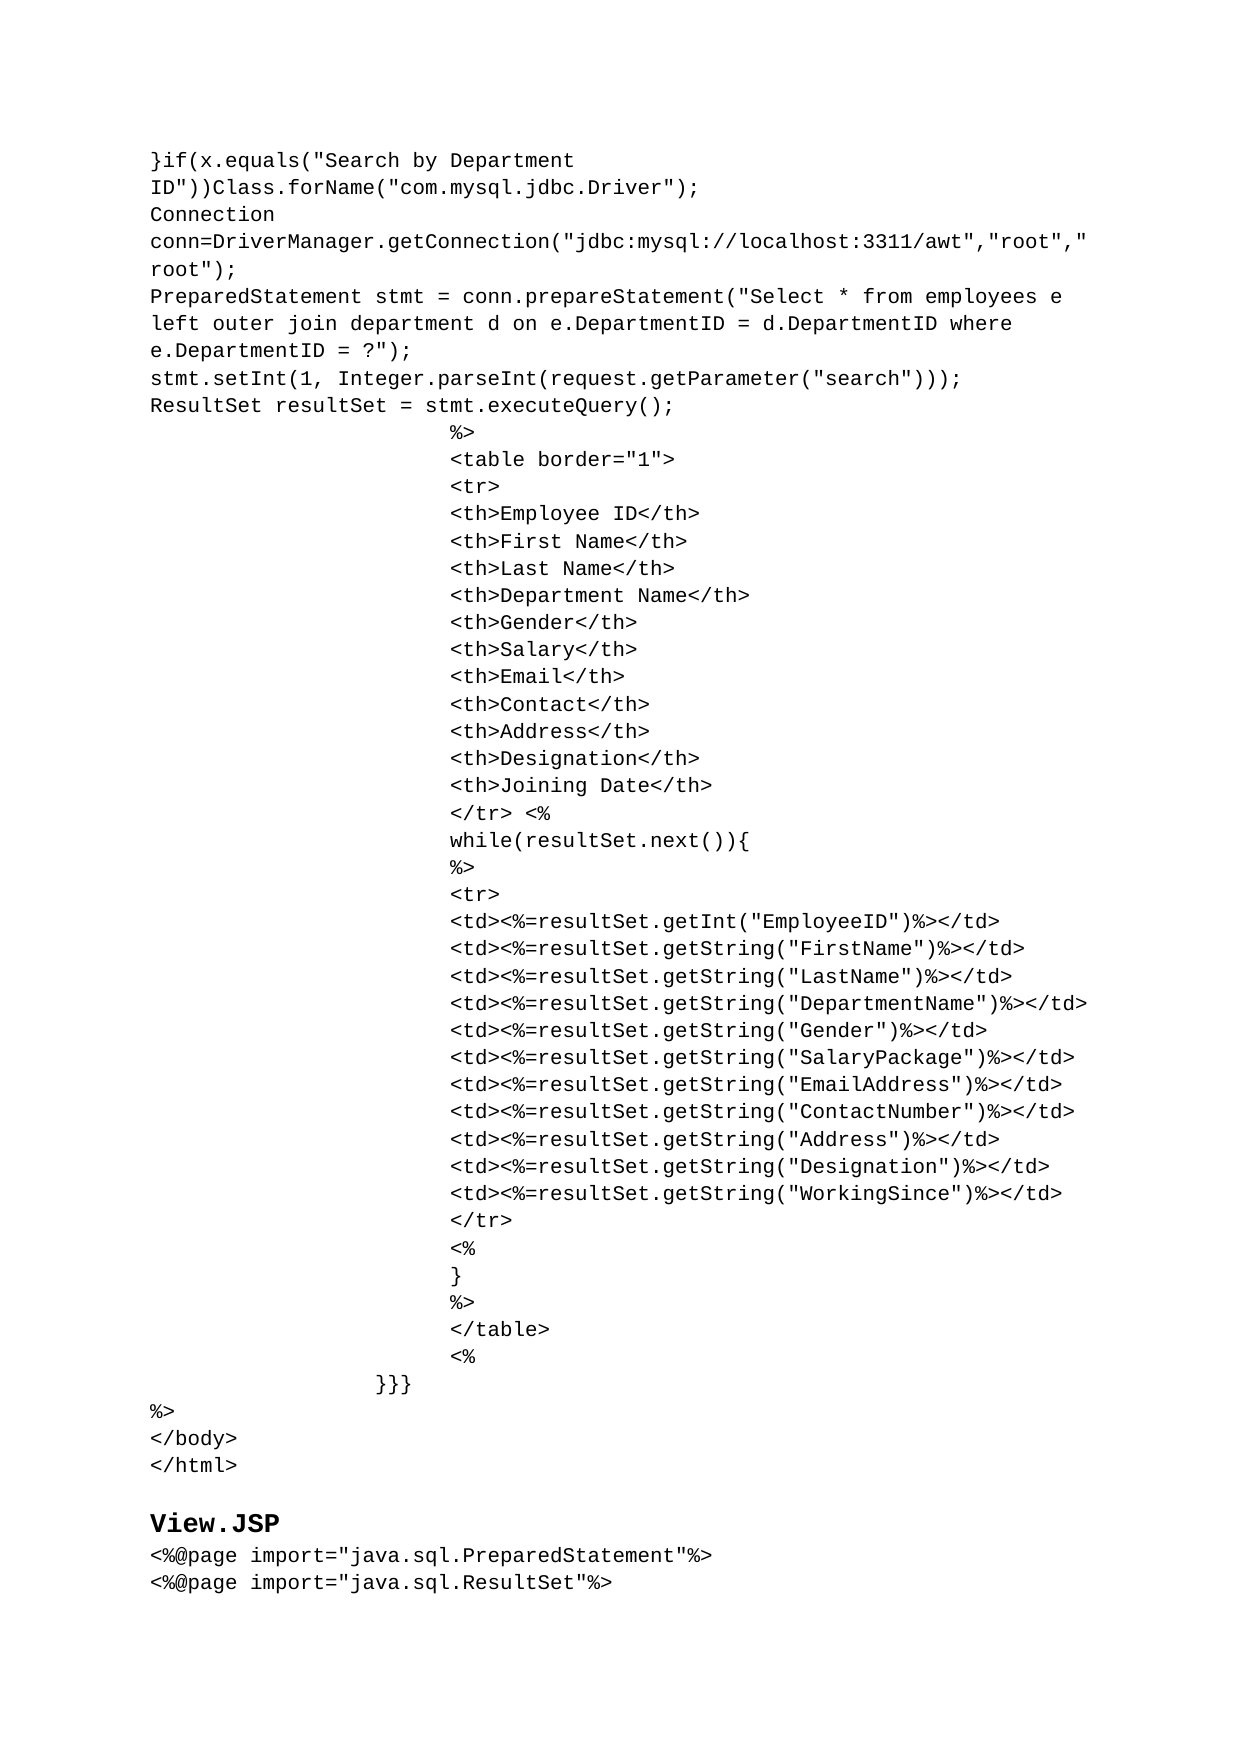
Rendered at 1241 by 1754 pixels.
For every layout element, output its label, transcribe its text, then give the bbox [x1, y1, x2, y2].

text stmt.setInt(1, Integer.parseInt(request.getParameter("search"))); [150, 367, 1090, 391]
text <td><%=resultSet.getString("LastName")%></td> [150, 966, 1090, 989]
text <td><%=resultSet.getString("Designation")%></td> [150, 1156, 1090, 1179]
text <% [150, 1346, 1090, 1370]
text <td><%=resultSet.getString("ContactNumber")%></td> [150, 1102, 1090, 1125]
text while(resultSet.next()){ [150, 830, 1090, 853]
text <td><%=resultSet.getInt("EmployeeID")%></td> [150, 911, 1090, 935]
text <td><%=resultSet.getString("FirstName")%></td> [150, 938, 1090, 962]
text PreparedStatement stmt = conn.prepareStatement("Select * from employees e left outer join department d on e.DepartmentID = d.DepartmentID where e.DepartmentID = ?"); [150, 286, 1090, 364]
text <%@page import="java.sql.PreparedStatement"%> [150, 1545, 1090, 1568]
text <th>Contact</th> [150, 694, 1090, 717]
text View.JSP [150, 1509, 1090, 1540]
text <th>Last Name</th> [150, 558, 1090, 581]
text <td><%=resultSet.getString("DepartmentName")%></td> [150, 993, 1090, 1016]
text <td><%=resultSet.getString("Address")%></td> [150, 1129, 1090, 1152]
text <th>Department Name</th> [150, 585, 1090, 609]
text <th>Address</th> [150, 721, 1090, 744]
text <% [150, 1237, 1090, 1261]
text </tr> <% [150, 802, 1090, 826]
text <th>Employee ID</th> [150, 503, 1090, 527]
text } [150, 1265, 1090, 1288]
text ResultSet resultSet = stmt.executeQuery(); [150, 395, 1090, 418]
text <th>First Name</th> [150, 531, 1090, 554]
text <tr> [150, 476, 1090, 500]
text <th>Joining Date</th> [150, 775, 1090, 799]
text %> [150, 422, 1090, 446]
text }}} [150, 1373, 1090, 1397]
text Connection conn=DriverManager.getConnection("jdbc:mysql://localhost:3311/awt","root","root"); [150, 204, 1090, 282]
text <th>Salary</th> [150, 639, 1090, 663]
text <td><%=resultSet.getString("Gender")%></td> [150, 1020, 1090, 1044]
text </table> [150, 1319, 1090, 1343]
text </tr> [150, 1210, 1090, 1234]
text <th>Designation</th> [150, 748, 1090, 772]
text <td><%=resultSet.getString("WorkingSince")%></td> [150, 1183, 1090, 1207]
text <td><%=resultSet.getString("SalaryPackage")%></td> [150, 1047, 1090, 1071]
text </body> [150, 1428, 1090, 1451]
text <tr> [150, 884, 1090, 908]
text </html> [150, 1455, 1090, 1479]
text <th>Gender</th> [150, 612, 1090, 636]
text %> [150, 1292, 1090, 1316]
text <%@page import="java.sql.ResultSet"%> [150, 1572, 1090, 1596]
text <td><%=resultSet.getString("EmailAddress")%></td> [150, 1074, 1090, 1098]
text %> [150, 1401, 1090, 1424]
text <th>Email</th> [150, 667, 1090, 690]
text %> [150, 857, 1090, 881]
text <table border="1"> [150, 449, 1090, 473]
text }if(x.equals("Search by Department ID"))Class.forName("com.mysql.jdbc.Driver"); [150, 150, 1090, 201]
